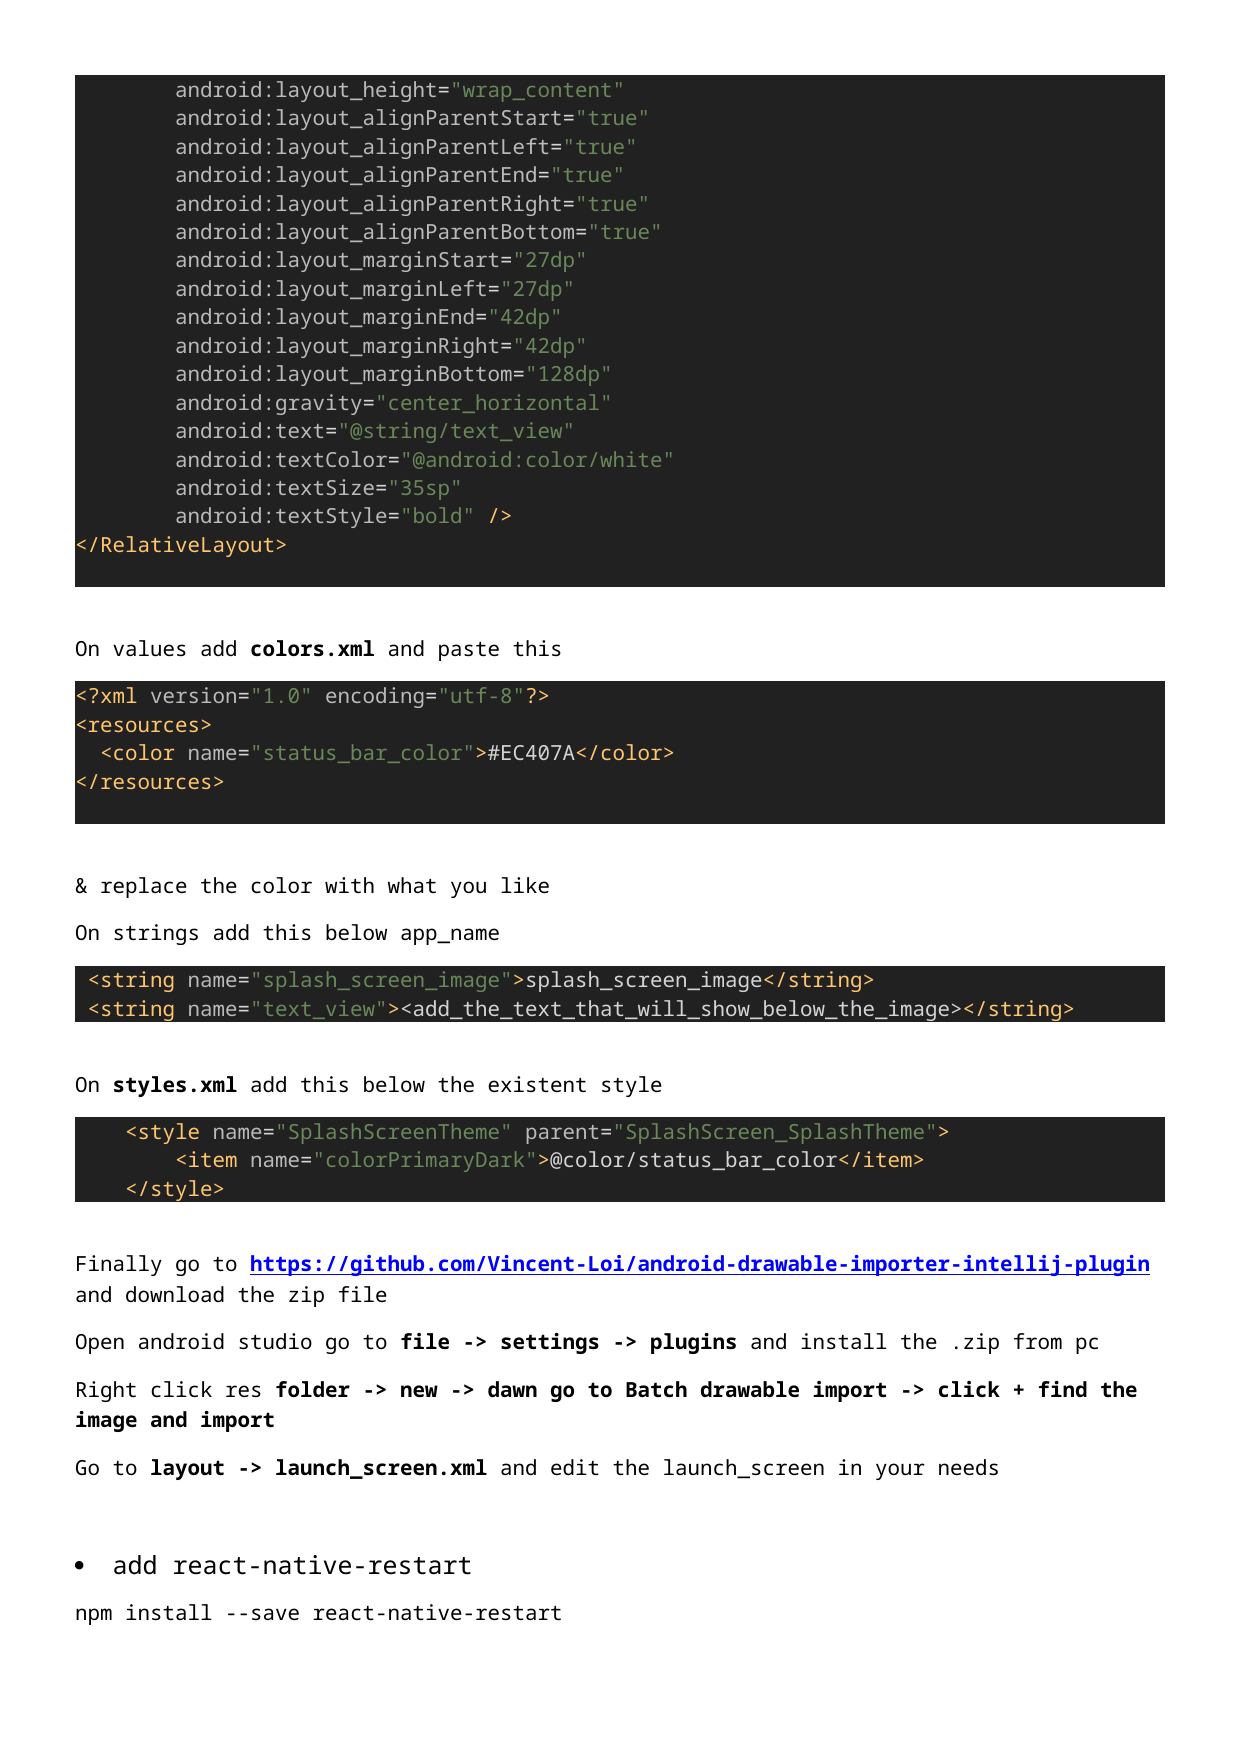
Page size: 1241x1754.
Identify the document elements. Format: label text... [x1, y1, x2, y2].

text android:layout_alignParentRight="true" [75, 189, 1165, 217]
text android:text="@string/text_view" [75, 416, 1165, 445]
text android:layout_marginLeft="27dp" [75, 274, 1165, 302]
text android:textSize="35sp" [75, 473, 1165, 502]
text Go to layout -> launch_screen.xml and edit the launch_screen in your needs [75, 1453, 1165, 1481]
text android:layout_alignParentBottom="true" [75, 217, 1165, 246]
text android:layout_height="wrap_content" [75, 75, 1165, 103]
text android:layout_alignParentStart="true" [75, 103, 1165, 132]
text android:textColor="@android:color/white" [75, 445, 1165, 473]
text On styles.xml add this below the existent style [75, 1070, 1165, 1098]
text <item name="colorPrimaryDark">@color/status_bar_color</item> [75, 1145, 1165, 1174]
text Finally go to https://github.com/Vincent-Loi/android-drawable-importer-intellij-plugin and download the zip file [75, 1249, 1165, 1309]
text <string name="text_view"><add_the_text_that_will_show_below_the_image></string> [75, 994, 1165, 1022]
text android:layout_marginEnd="42dp" [75, 302, 1165, 331]
text Right click res folder -> new -> dawn go to Batch drawable import -> click + find the image and import [75, 1375, 1165, 1434]
text <?xml version="1.0" encoding="utf-8"?> [75, 681, 1165, 710]
text <resources> [75, 710, 1165, 738]
text </resources> [75, 767, 1165, 795]
text android:layout_marginBottom="128dp" [75, 359, 1165, 388]
text android:layout_alignParentLeft="true" [75, 132, 1165, 160]
text & replace the color with what you like [75, 871, 1165, 899]
text On strings add this below app_name [75, 918, 1165, 947]
text <string name="splash_screen_image">splash_screen_image</string> [75, 966, 1165, 994]
text On values add colors.xml and paste this [75, 634, 1165, 663]
text android:textStyle="bold" /> [75, 502, 1165, 530]
text </style> [75, 1174, 1165, 1202]
text <style name="SplashScreenTheme" parent="SplashScreen_SplashTheme"> [75, 1117, 1165, 1145]
text npm install --save react-native-restart [75, 1598, 1165, 1626]
text <color name="status_bar_color">#EC407A</color> [75, 738, 1165, 767]
text android:gravity="center_horizontal" [75, 388, 1165, 416]
text </RelativeLayout> [75, 530, 1165, 558]
text android:layout_marginRight="42dp" [75, 331, 1165, 359]
text android:layout_marginStart="27dp" [75, 246, 1165, 274]
text android:layout_alignParentEnd="true" [75, 160, 1165, 189]
text Open android studio go to file -> settings -> plugins and install the .zip from pc [75, 1327, 1165, 1356]
text add react-native-restart [75, 1547, 1165, 1581]
